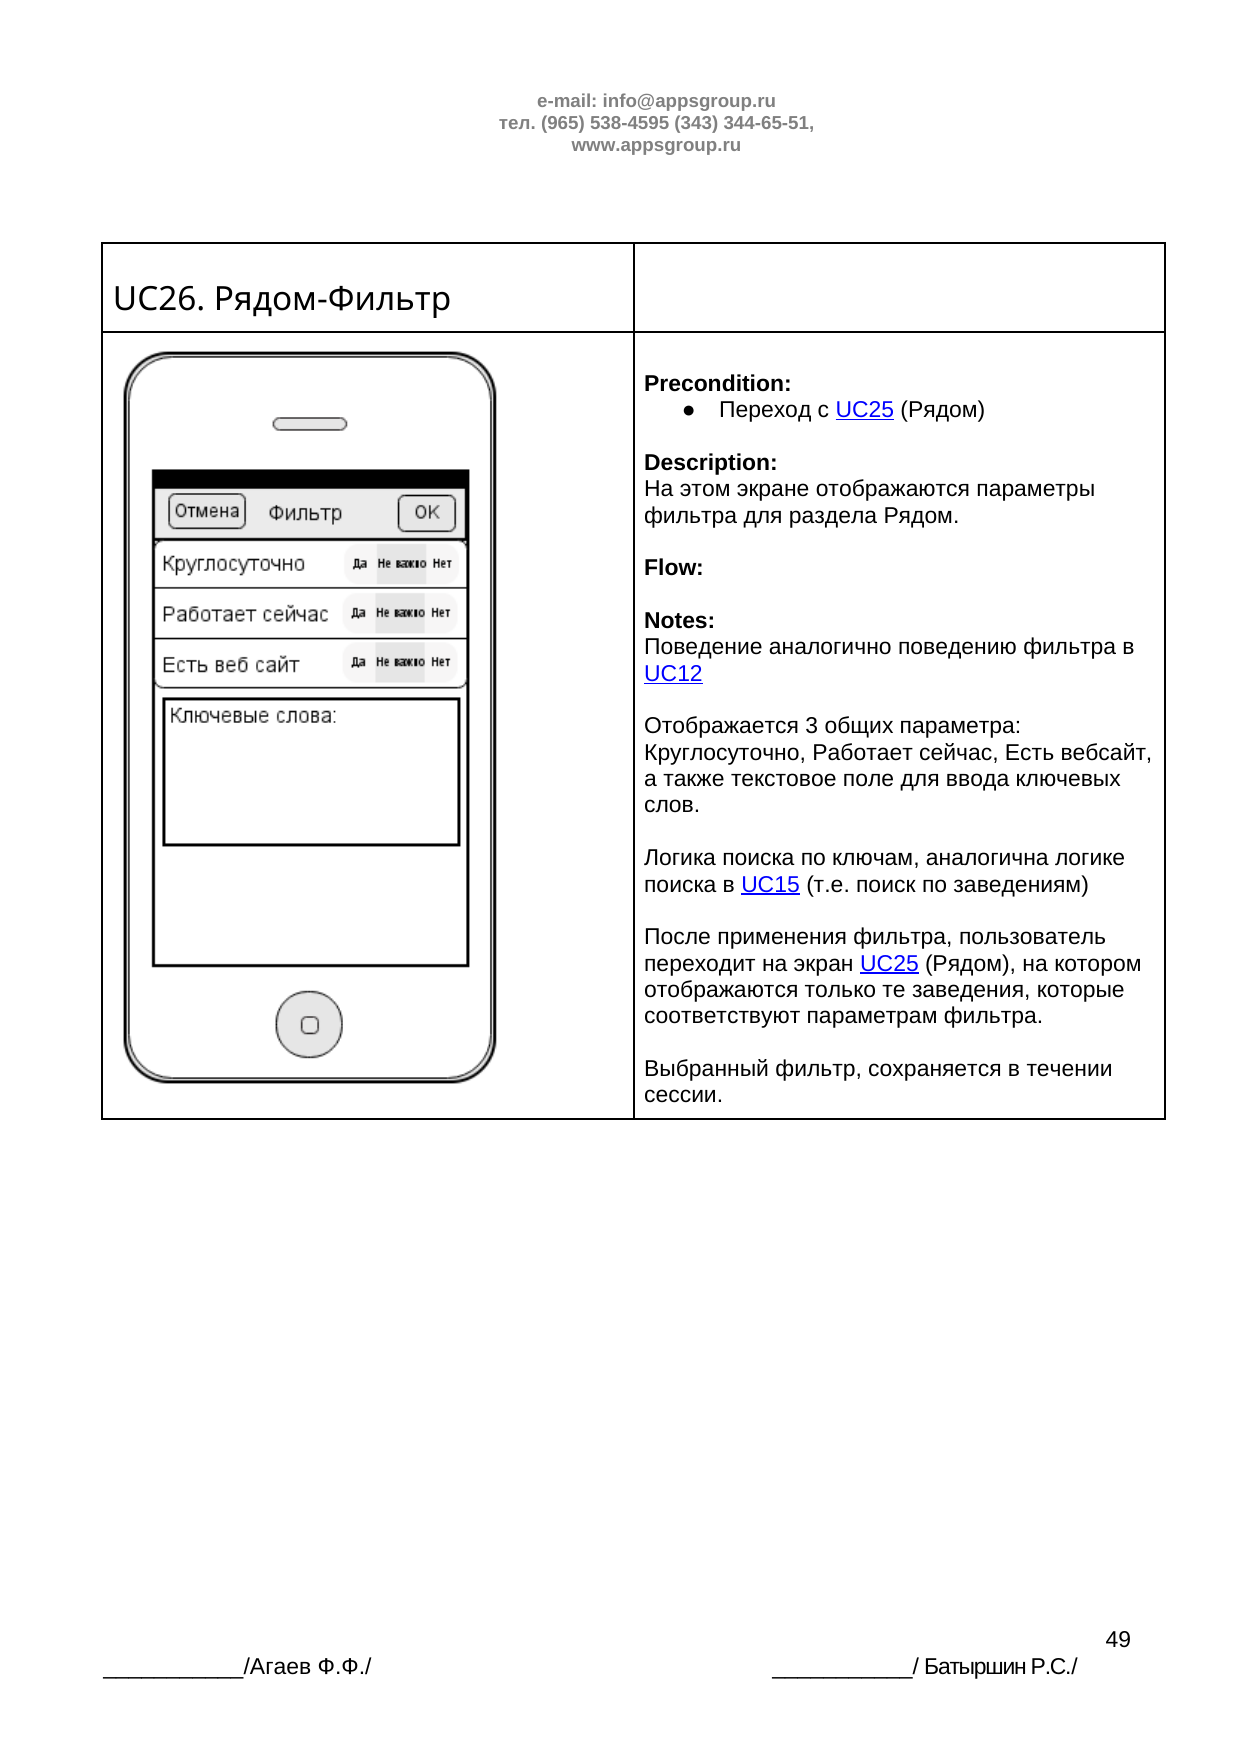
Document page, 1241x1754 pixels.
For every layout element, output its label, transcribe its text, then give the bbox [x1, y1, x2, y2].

picture [112, 343, 517, 1097]
table_header UC26. Рядом-Фильтр [103, 244, 633, 331]
table_cell Precondition: Переход с UC25 (Рядом) Description: На этом экране отображаются параметры фильтра для раздела Рядом. Flow: Notes: Поведение аналогично поведению фильтра в UC12 Отображается 3 общих параметра: Круглосуточно, Работает сейчас, Есть вебсайт, а также текстовое поле для ввода ключевых слов. Логика поиска по ключам, аналогична логике поиска в UC15 (т.е. поиск по заведениям) После применения фильтра, пользователь переходит на экран UC25 (Рядом), на котором отображаются только те заведения, которые соответствуют параметрам фильтра. Выбранный фильтр, сохраняется в течении сессии. [635, 333, 1164, 1118]
table_header [635, 244, 1164, 331]
table_cell [103, 333, 633, 1118]
